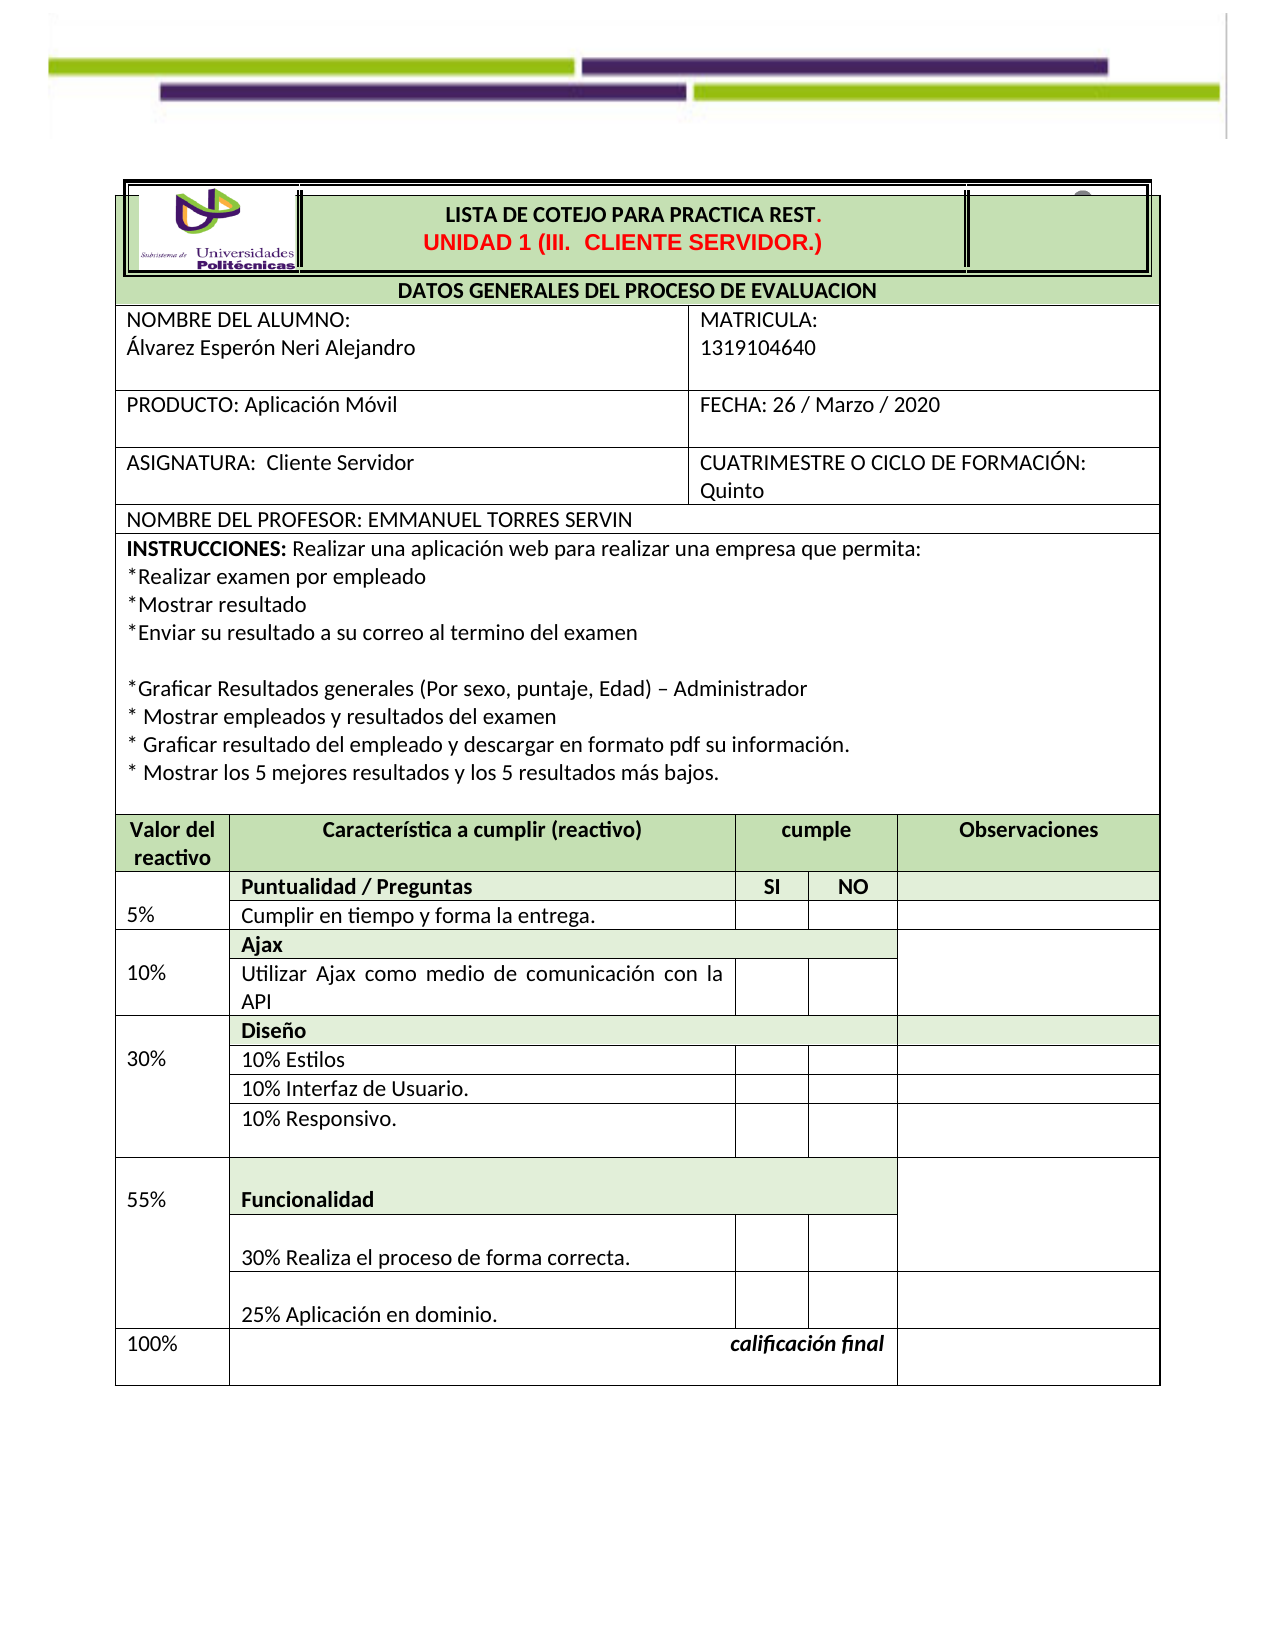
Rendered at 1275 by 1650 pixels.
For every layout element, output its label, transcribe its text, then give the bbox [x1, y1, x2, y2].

picture [139, 188, 296, 270]
table_cell NO [809, 872, 897, 900]
table_cell 100% [116, 1329, 229, 1385]
table_cell [898, 1104, 1159, 1157]
table_cell INSTRUCCIONES: Realizar una aplicación web para realizar una empresa que permita: *Realizar examen por empleado *Mostrar resultado *Enviar su resultado a su correo al termino del examen *Graficar Resultados generales (Por sexo, puntaje, Edad) – Administrador * Mostrar empleados y resultados del examen * Graficar resultado del empleado y descargar en formato pdf su información. * Mostrar los 5 mejores resultados y los 5 resultados más bajos. [116, 534, 1159, 814]
table_cell calificación final [230, 1329, 897, 1385]
table_cell 55% [116, 1158, 229, 1328]
table_cell cumple [736, 815, 897, 871]
table_cell [898, 1329, 1159, 1385]
table_cell [898, 1016, 1159, 1044]
table_cell [809, 1272, 897, 1328]
table_cell Funcionalidad [230, 1158, 897, 1214]
table_cell [736, 959, 808, 1015]
table_cell [736, 1075, 808, 1103]
table_header [967, 186, 1146, 270]
table_cell ASIGNATURA: Cliente Servidor [116, 448, 688, 504]
table_cell PRODUCTO: Aplicación Móvil [116, 391, 688, 447]
table_cell Cumplir en tiempo y forma la entrega. [230, 901, 735, 929]
table_cell [898, 1158, 1159, 1271]
table_cell 5% [116, 872, 229, 929]
table_cell [809, 959, 897, 1015]
table_cell Utilizar Ajax como medio de comunicación con la API [230, 959, 735, 1015]
table_cell [809, 1104, 897, 1157]
table_cell [809, 901, 897, 929]
table_cell MATRICULA: 1319104640 [689, 306, 1159, 389]
table_cell Diseño [230, 1016, 897, 1044]
table_cell Valor del reactivo [116, 815, 229, 871]
table_cell [898, 872, 1159, 900]
table_cell [898, 901, 1159, 929]
table_cell Observaciones [898, 815, 1159, 871]
table_cell [898, 1272, 1159, 1328]
table_cell NOMBRE DEL PROFESOR: EMMANUEL TORRES SERVIN [116, 505, 1159, 533]
table_cell [809, 1075, 897, 1103]
table_cell 10% Estilos [230, 1046, 735, 1073]
table_header LISTA DE COTEJO PARA PRACTICA REST. UNIDAD 1 (III. CLIENTE SERVIDOR.) [300, 183, 967, 270]
table_cell [898, 930, 1159, 1015]
table_cell NOMBRE DEL ALUMNO: Álvarez Esperón Neri Alejandro [116, 306, 688, 389]
table_cell [809, 1215, 897, 1271]
table_header [126, 183, 300, 270]
table_cell 10% Interfaz de Usuario. [230, 1075, 735, 1103]
table_cell [736, 1046, 808, 1073]
table_cell Ajax [230, 930, 897, 958]
picture [47, 13, 1228, 139]
table_cell SI [736, 872, 808, 900]
table_cell [736, 1215, 808, 1271]
table_cell [898, 1075, 1159, 1103]
table_cell 30% [116, 1016, 229, 1157]
table_cell 10% Responsivo. [230, 1104, 735, 1157]
table_cell CUATRIMESTRE O CICLO DE FORMACIÓN: Quinto [689, 448, 1159, 504]
table_cell [809, 1046, 897, 1073]
table_cell [736, 901, 808, 929]
table_cell 10% [116, 930, 229, 1015]
table_cell [736, 1104, 808, 1157]
table_cell Característica a cumplir (reactivo) [230, 815, 735, 871]
table_cell FECHA: 26 / Marzo / 2020 [689, 391, 1159, 447]
table_cell [736, 1272, 808, 1328]
table_cell 25% Aplicación en dominio. [230, 1272, 735, 1328]
table_cell 30% Realiza el proceso de forma correcta. [230, 1215, 735, 1271]
table_header DATOS GENERALES DEL PROCESO DE EVALUACION [116, 196, 1159, 304]
table_cell [898, 1046, 1159, 1073]
table_cell Puntualidad / Preguntas [230, 872, 735, 900]
